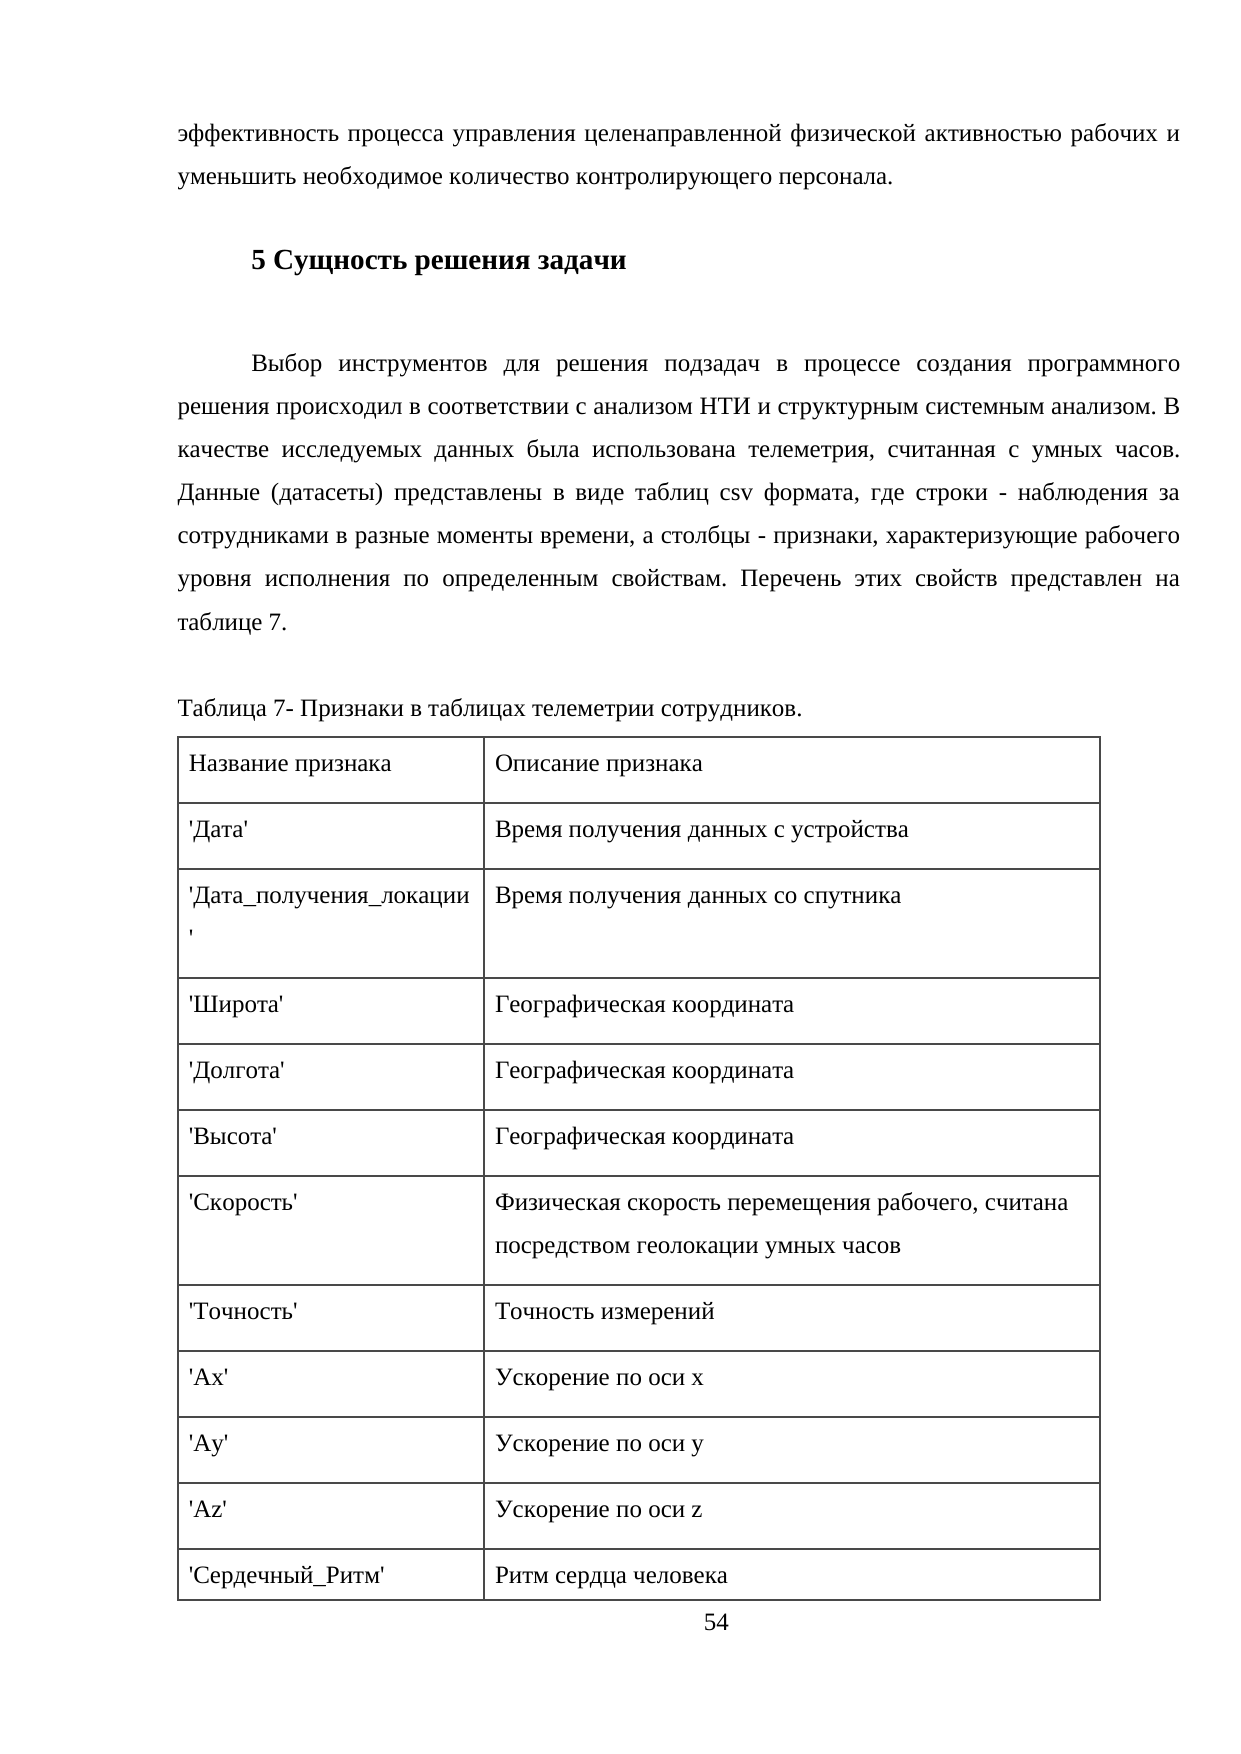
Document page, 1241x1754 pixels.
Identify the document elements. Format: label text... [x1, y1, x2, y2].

table_cell 'Сердечный_Ритм' [179, 1550, 483, 1599]
table_header Описание признака [485, 738, 1099, 802]
table_cell Географическая координата [485, 1045, 1099, 1109]
table_cell 'Ay' [179, 1418, 483, 1482]
table_cell Ускорение по оси z [485, 1484, 1099, 1547]
table_cell 'Точность' [179, 1286, 483, 1350]
table_cell Ускорение по оси y [485, 1418, 1099, 1482]
table_cell 'Ax' [179, 1352, 483, 1416]
table_cell Географическая координата [485, 1111, 1099, 1175]
table_cell 'Высота' [179, 1111, 483, 1175]
table_cell Точность измерений [485, 1286, 1099, 1350]
text Выбор инструментов для решения подзадач в процессе создания программного решения происходил в соответствии с анализом НТИ и структурным системным анализом. В качестве исследуемых данных была использована телеметрия, считанная с умных часов. Данные (датасеты) представлены в виде таблиц csv формата, где строки - наблюдения за сотрудниками в разные моменты времени, а столбцы - признаки, характеризующие рабочего уровня исполнения по определенным свойствам. Перечень этих свойств представлен на таблице 7. [177, 348, 1181, 635]
text Таблица 7- Признаки в таблицах телеметрии сотрудников. [177, 693, 1181, 722]
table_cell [485, 1550, 1099, 1599]
table_cell 'Широта' [179, 979, 483, 1043]
table_cell Время получения данных со спутника [485, 870, 1099, 977]
table_cell 'Az' [179, 1484, 483, 1547]
table_cell Ускорение по оси x [485, 1352, 1099, 1416]
table_cell 'Дата_получения_локации' [179, 870, 483, 977]
table_header Название признака [179, 738, 483, 802]
table_cell 'Долгота' [179, 1045, 483, 1109]
subtitle 5 Сущность решения задачи [177, 242, 1181, 275]
table_cell 'Скорость' [179, 1177, 483, 1284]
table_cell Время получения данных с устройства [485, 804, 1099, 868]
table_cell Географическая координата [485, 979, 1099, 1043]
table_cell 'Дата' [179, 804, 483, 868]
table_cell Физическая скорость перемещения рабочего, считана посредством геолокации умных часов [485, 1177, 1099, 1284]
